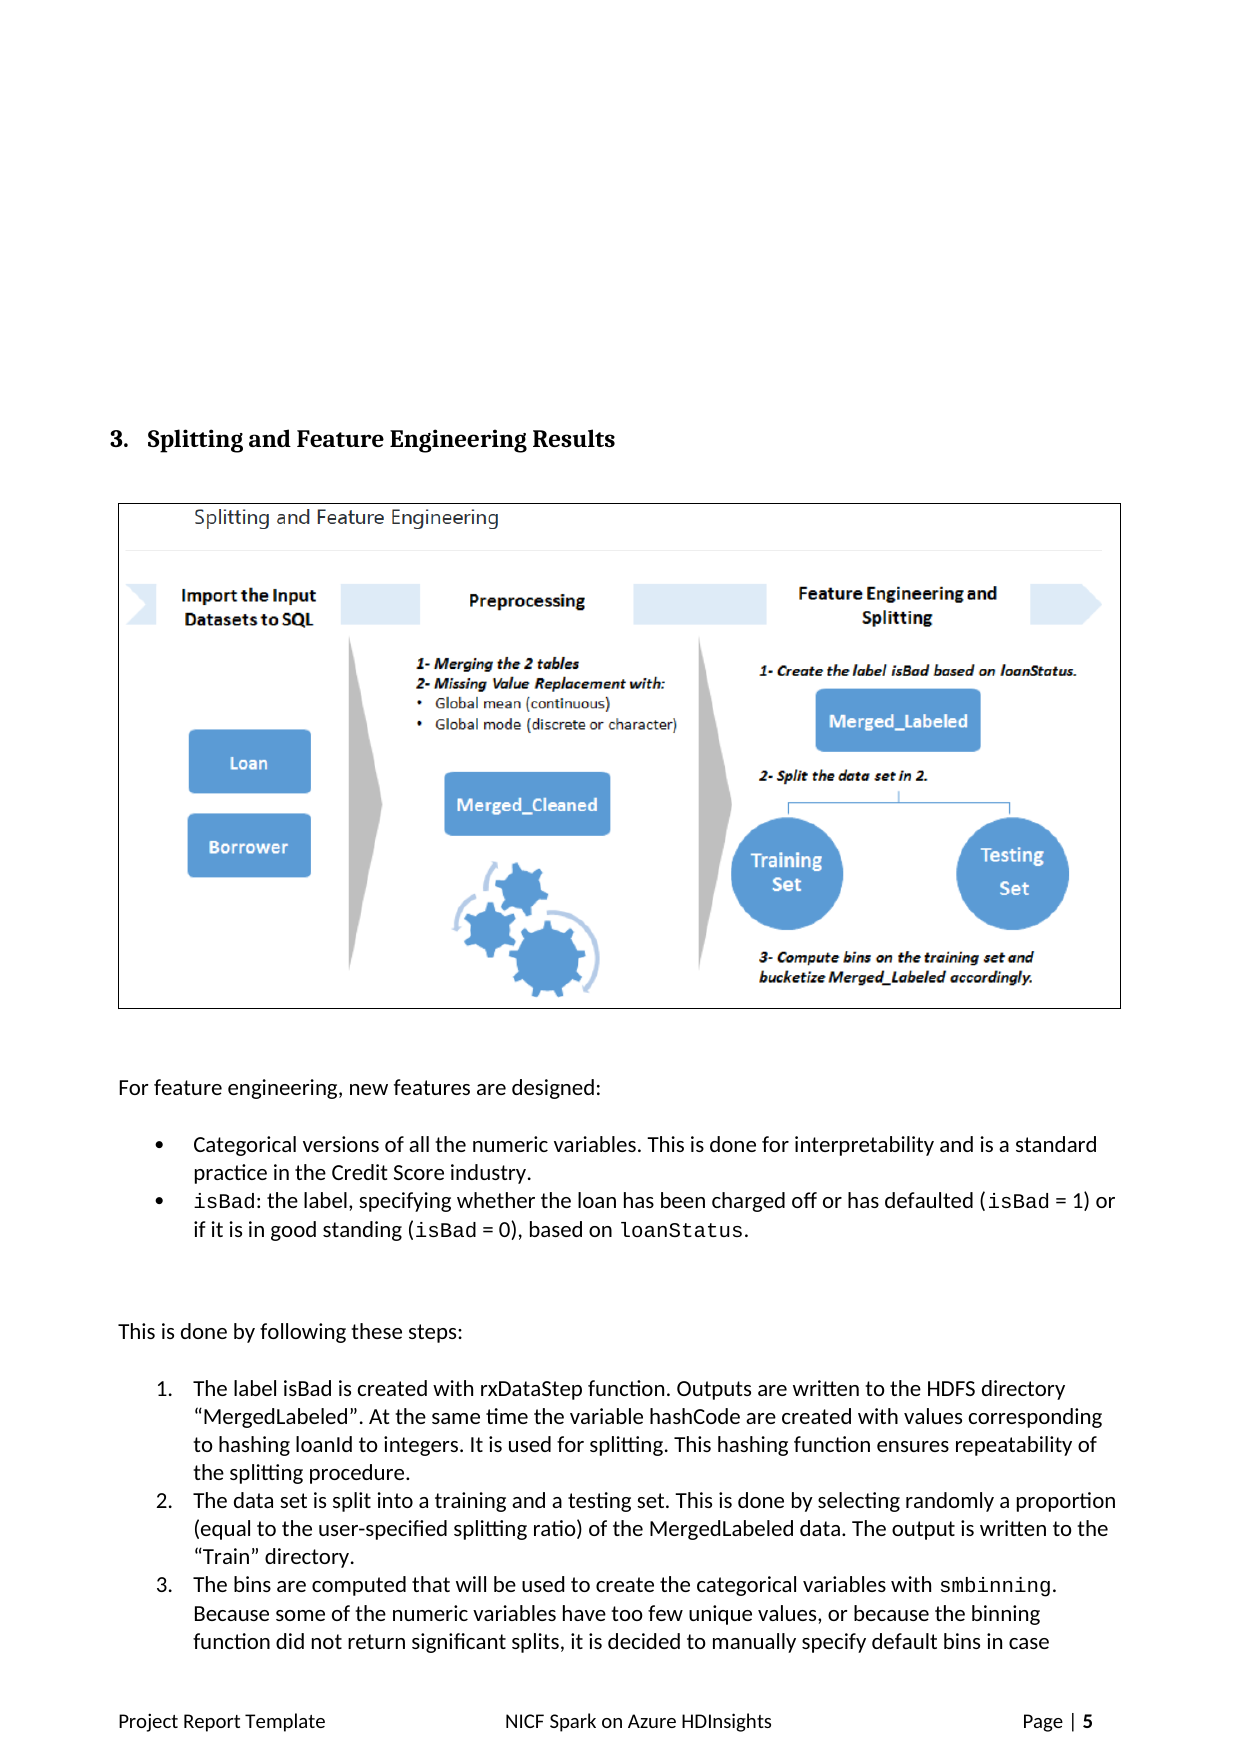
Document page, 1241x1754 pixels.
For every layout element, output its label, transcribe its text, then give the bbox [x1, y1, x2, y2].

picture [119, 598, 1120, 1102]
text This is done by following these steps: [118, 1411, 1122, 1439]
list isBad: the label, specifying whether the loan has been charged off or has defaulted (isBad = 1) or if it is in good standing (isBad = 0), based on loanStatus. [156, 1280, 1122, 1337]
text For feature engineering, new features are designed: [118, 1167, 1122, 1195]
list The data set is split into a training and a testing set. This is done by selecting randomly a proportion (equal to the user-specified splitting ratio) of the MergedLabeled data. The output is written to the “Train” directory. [156, 1580, 1122, 1664]
list Categorical versions of all the numeric variables. This is done for interpretability and is a standard practice in the Credit Score industry. [156, 1224, 1122, 1280]
subtitle Splitting and Feature Engineering Results [110, 519, 1122, 548]
list The label isBad is created with rxDataStep function. Outputs are written to the HDFS directory “MergedLabeled”. At the same time the variable hashCode are created with values corresponding to hashing loanId to integers. It is used for splitting. This hashing function ensures repeatability of the splitting procedure. [156, 1468, 1122, 1580]
